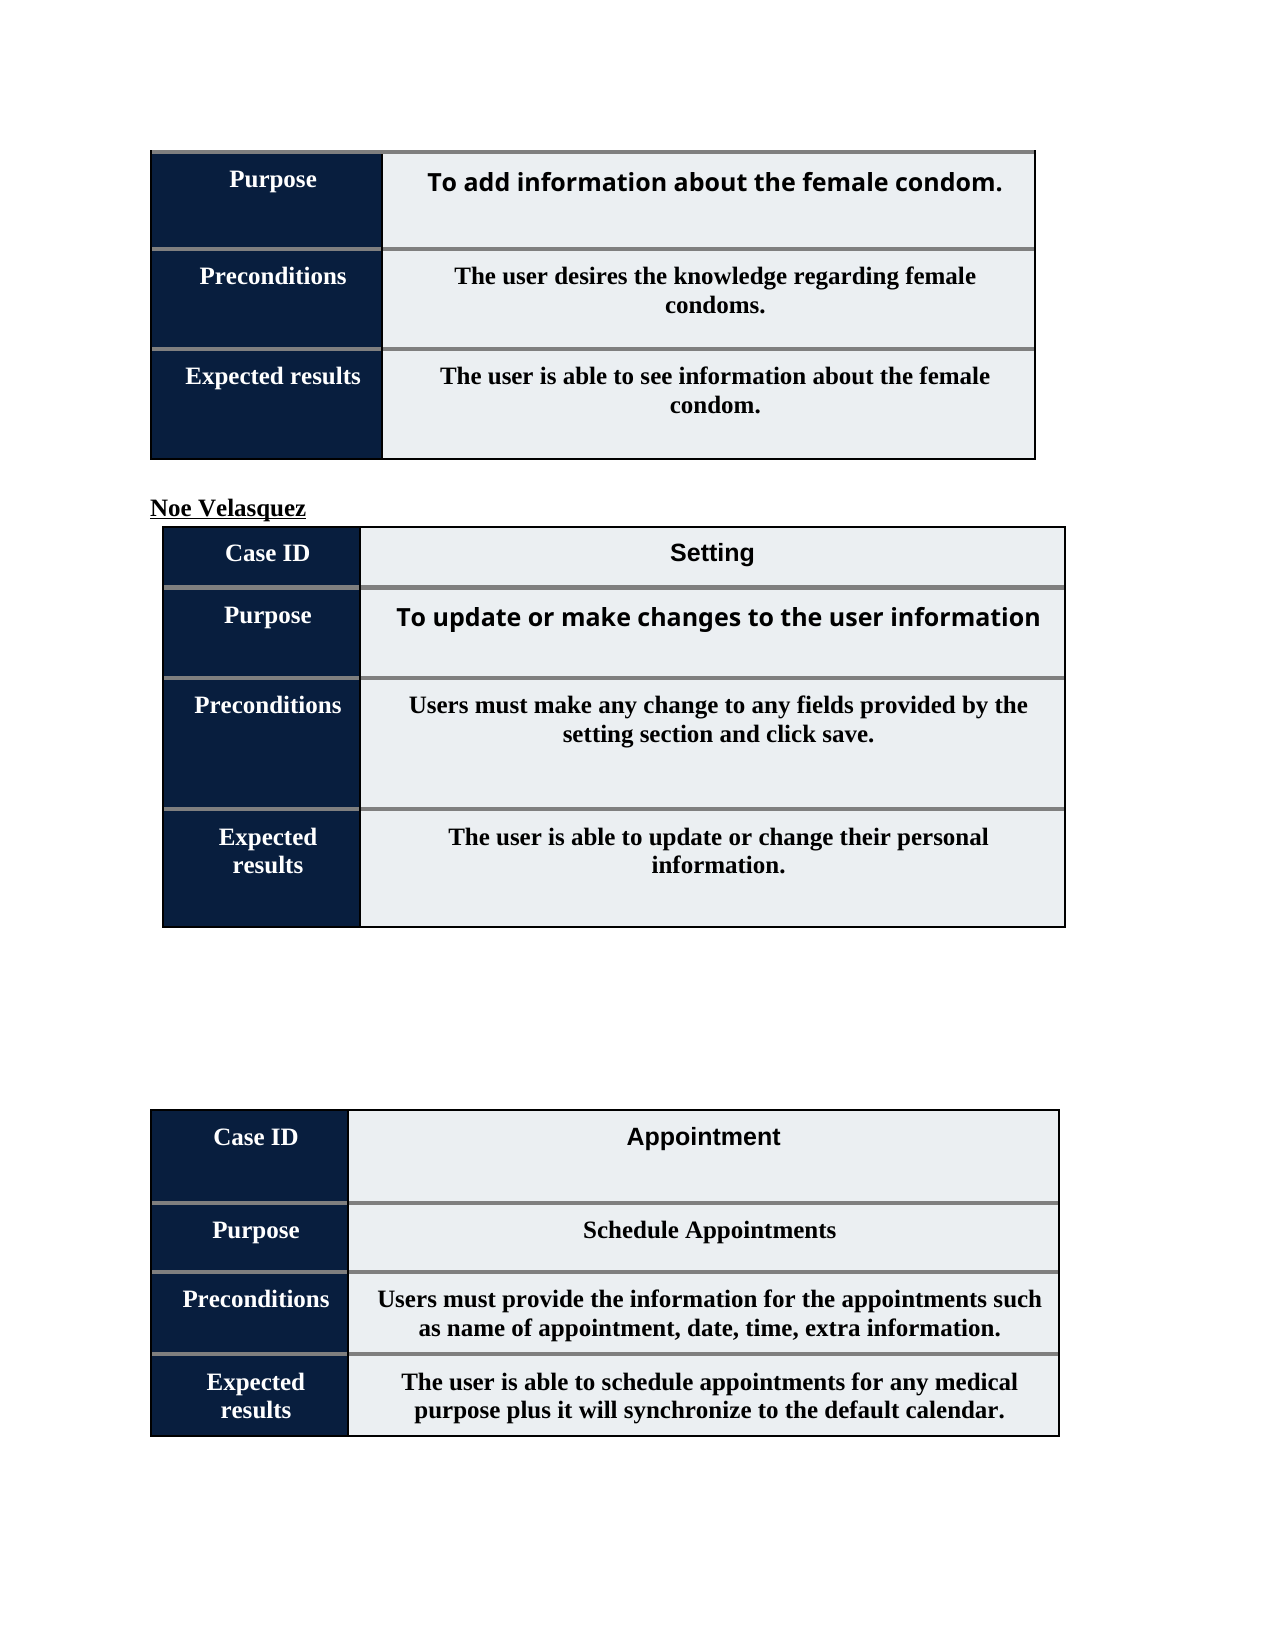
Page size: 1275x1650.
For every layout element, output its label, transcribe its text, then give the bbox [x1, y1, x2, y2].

table_cell Purpose [152, 154, 381, 247]
table_cell To update or make changes to the user information [361, 590, 1064, 676]
table_cell The user is able to update or change their personal information. [361, 811, 1064, 926]
table_cell The user is able to see information about the female condom. [383, 351, 1034, 458]
table_header Case ID [152, 1111, 347, 1201]
table_header Appointment [349, 1111, 1058, 1201]
table_cell Purpose [152, 1205, 347, 1270]
table_cell Users must provide the information for the appointments such as name of appointment, date, time, extra information. [349, 1274, 1058, 1352]
table_cell Expected results [152, 1356, 347, 1435]
table_cell Preconditions [152, 1274, 347, 1352]
table_cell Preconditions [164, 680, 359, 807]
table_cell The user desires the knowledge regarding female condoms. [383, 251, 1034, 347]
text Noe Velasquez [150, 493, 1125, 522]
table_cell Users must make any change to any fields provided by the setting section and click save. [361, 680, 1064, 807]
table_cell Expected results [152, 351, 381, 458]
table_cell Expected results [164, 811, 359, 926]
table_cell To add information about the female condom. [383, 154, 1034, 247]
table_header Setting [361, 528, 1064, 585]
table_header Case ID [164, 528, 359, 585]
table_cell Purpose [164, 590, 359, 676]
table_cell The user is able to schedule appointments for any medical purpose plus it will synchronize to the default calendar. [349, 1356, 1058, 1435]
table_cell Schedule Appointments [349, 1205, 1058, 1270]
table_cell Preconditions [152, 251, 381, 347]
